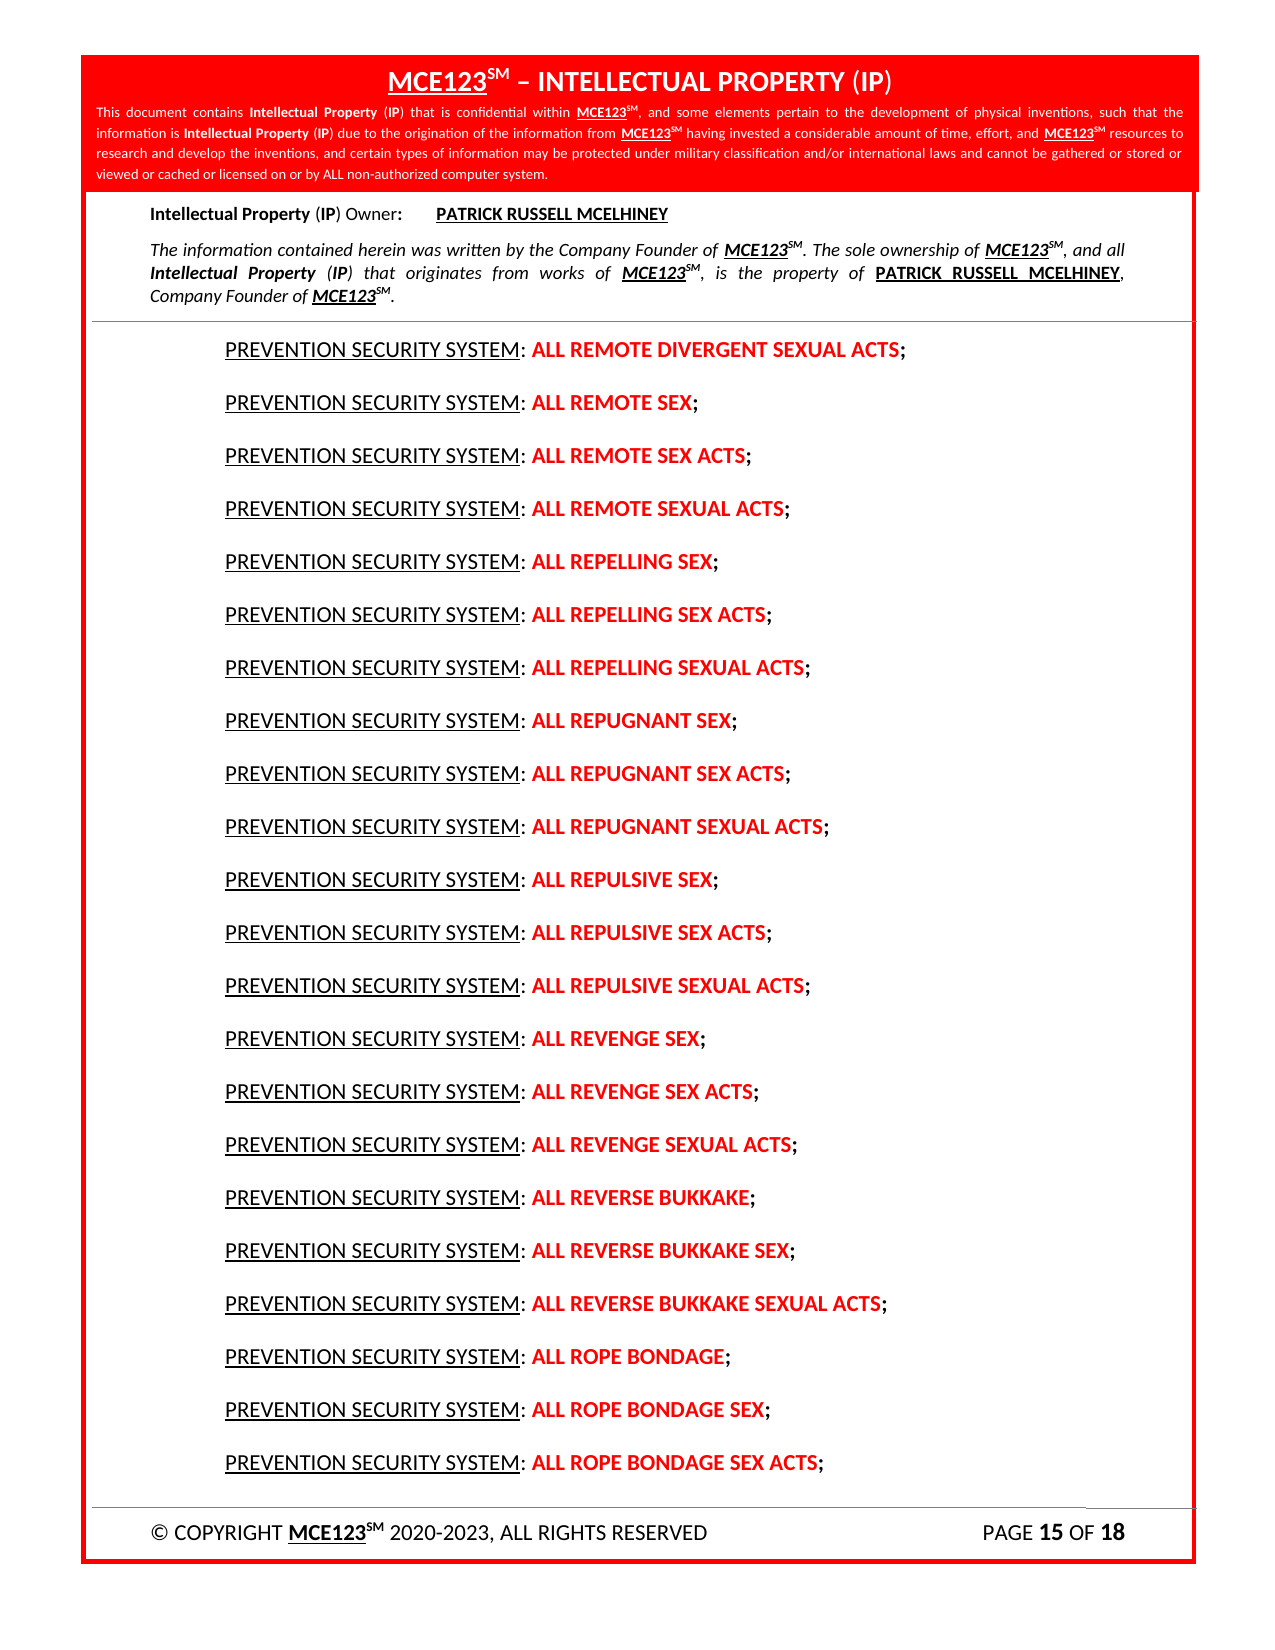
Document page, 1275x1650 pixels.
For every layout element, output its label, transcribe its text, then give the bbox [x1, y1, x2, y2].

text PREVENTION SECURITY SYSTEM: ALL REMOTE DIVERGENT SEXUAL ACTS; [187, 335, 1125, 363]
text PREVENTION SECURITY SYSTEM: ALL REPUGNANT SEXUAL ACTS; [187, 812, 1125, 840]
text PREVENTION SECURITY SYSTEM: ALL REVENGE SEX ACTS; [187, 1077, 1125, 1105]
text PREVENTION SECURITY SYSTEM: ALL REPULSIVE SEXUAL ACTS; [187, 971, 1125, 999]
text PREVENTION SECURITY SYSTEM: ALL REPULSIVE SEX; [187, 865, 1125, 893]
text PREVENTION SECURITY SYSTEM: ALL REVERSE BUKKAKE SEX; [187, 1236, 1125, 1264]
text PREVENTION SECURITY SYSTEM: ALL REPELLING SEXUAL ACTS; [187, 653, 1125, 681]
text PREVENTION SECURITY SYSTEM: ALL ROPE BONDAGE SEX; [187, 1395, 1125, 1423]
text PREVENTION SECURITY SYSTEM: ALL REMOTE SEX ACTS; [187, 441, 1125, 469]
text PREVENTION SECURITY SYSTEM: ALL REVERSE BUKKAKE SEXUAL ACTS; [187, 1289, 1125, 1317]
text PREVENTION SECURITY SYSTEM: ALL REVENGE SEX; [187, 1024, 1125, 1052]
text PREVENTION SECURITY SYSTEM: ALL ROPE BONDAGE; [187, 1342, 1125, 1370]
text PREVENTION SECURITY SYSTEM: ALL REPUGNANT SEX; [187, 706, 1125, 734]
text PREVENTION SECURITY SYSTEM: ALL ROPE BONDAGE SEX ACTS; [187, 1448, 1125, 1476]
text PREVENTION SECURITY SYSTEM: ALL REVENGE SEXUAL ACTS; [187, 1130, 1125, 1158]
text PREVENTION SECURITY SYSTEM: ALL REPELLING SEX ACTS; [187, 600, 1125, 628]
text PREVENTION SECURITY SYSTEM: ALL REMOTE SEX; [187, 388, 1125, 416]
text PREVENTION SECURITY SYSTEM: ALL REPULSIVE SEX ACTS; [187, 918, 1125, 946]
text PREVENTION SECURITY SYSTEM: ALL REMOTE SEXUAL ACTS; [187, 494, 1125, 522]
text PREVENTION SECURITY SYSTEM: ALL REVERSE BUKKAKE; [187, 1183, 1125, 1211]
text PREVENTION SECURITY SYSTEM: ALL REPELLING SEX; [187, 547, 1125, 575]
text PREVENTION SECURITY SYSTEM: ALL REPUGNANT SEX ACTS; [187, 759, 1125, 787]
